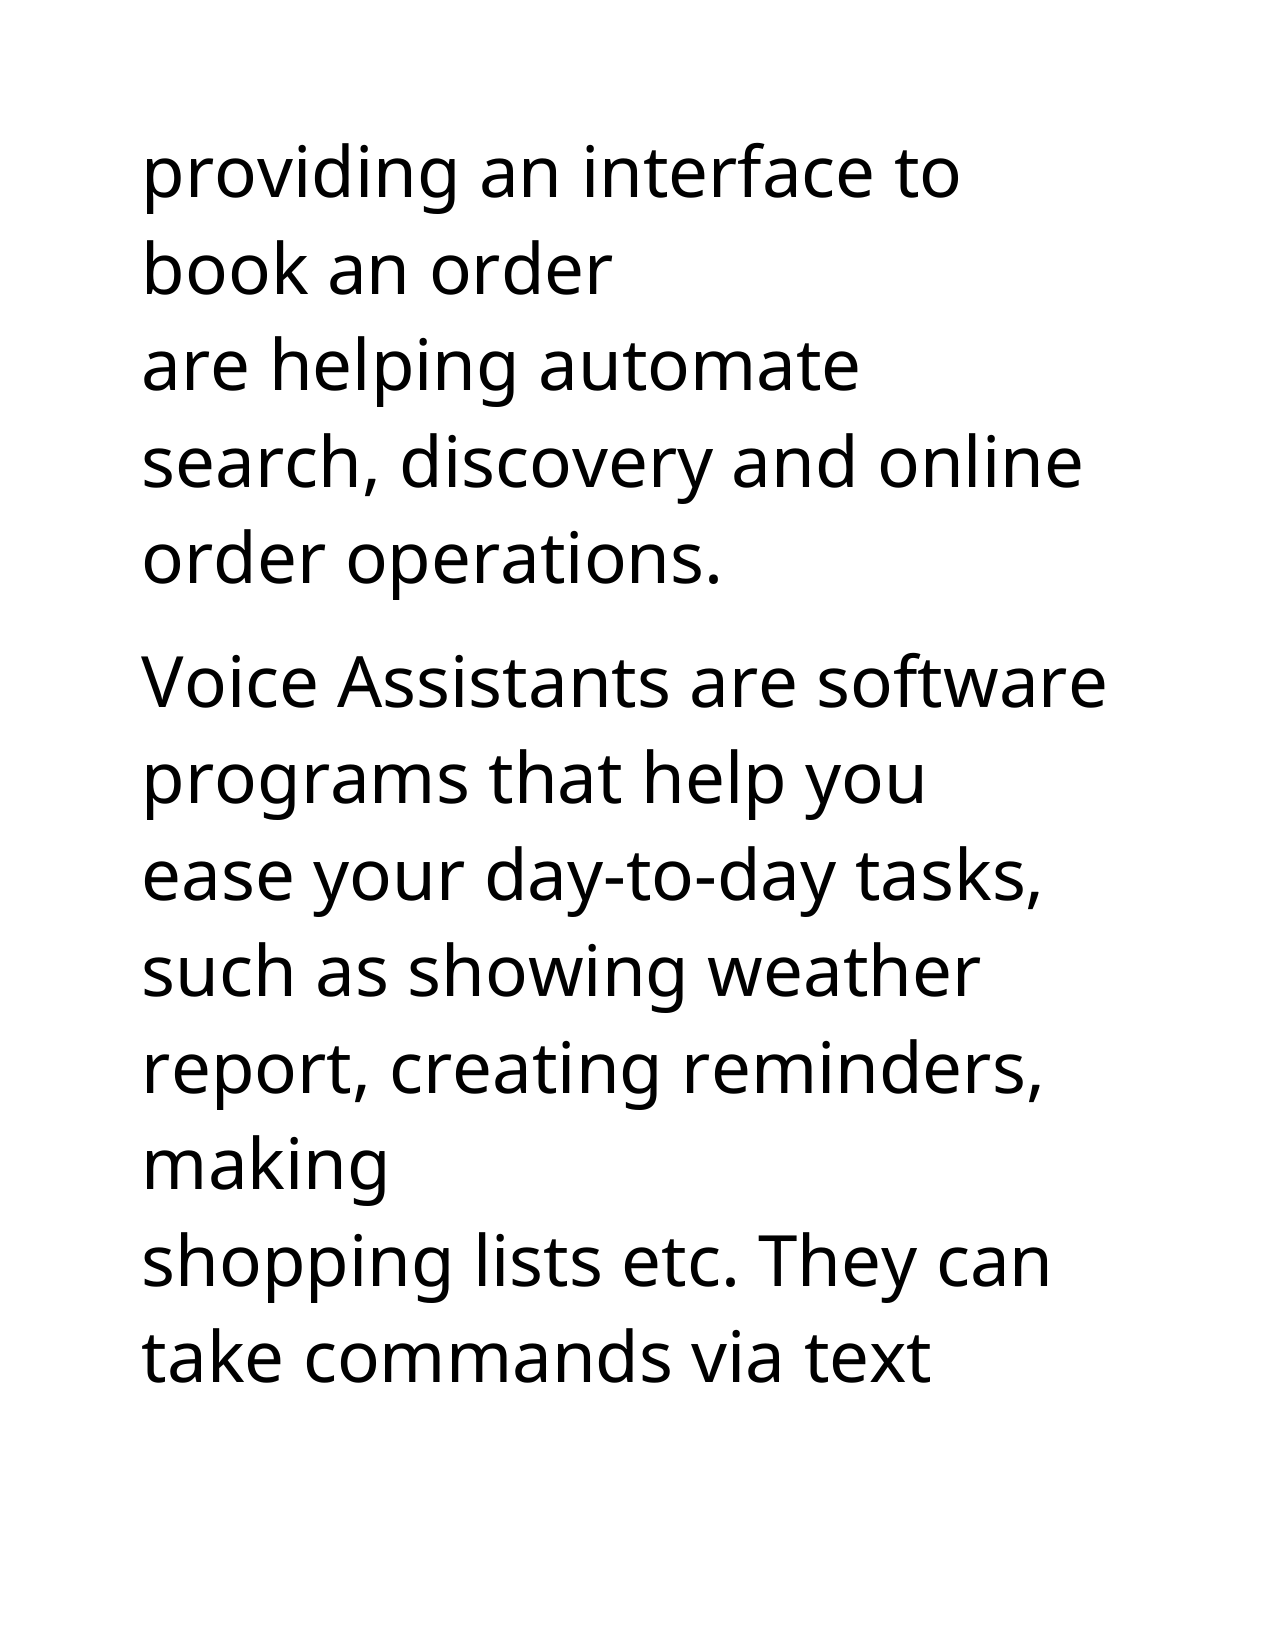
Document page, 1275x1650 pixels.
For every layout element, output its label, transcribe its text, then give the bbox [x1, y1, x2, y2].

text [142, 1211, 1116, 1403]
text ease your day-to-day tasks, such as showing weather report, creating reminders, making [142, 825, 1116, 1211]
text are helping automate search, discovery and online order operations. [142, 315, 1116, 604]
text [142, 122, 1116, 315]
text Voice Assistants are software programs that help you [142, 604, 1116, 825]
